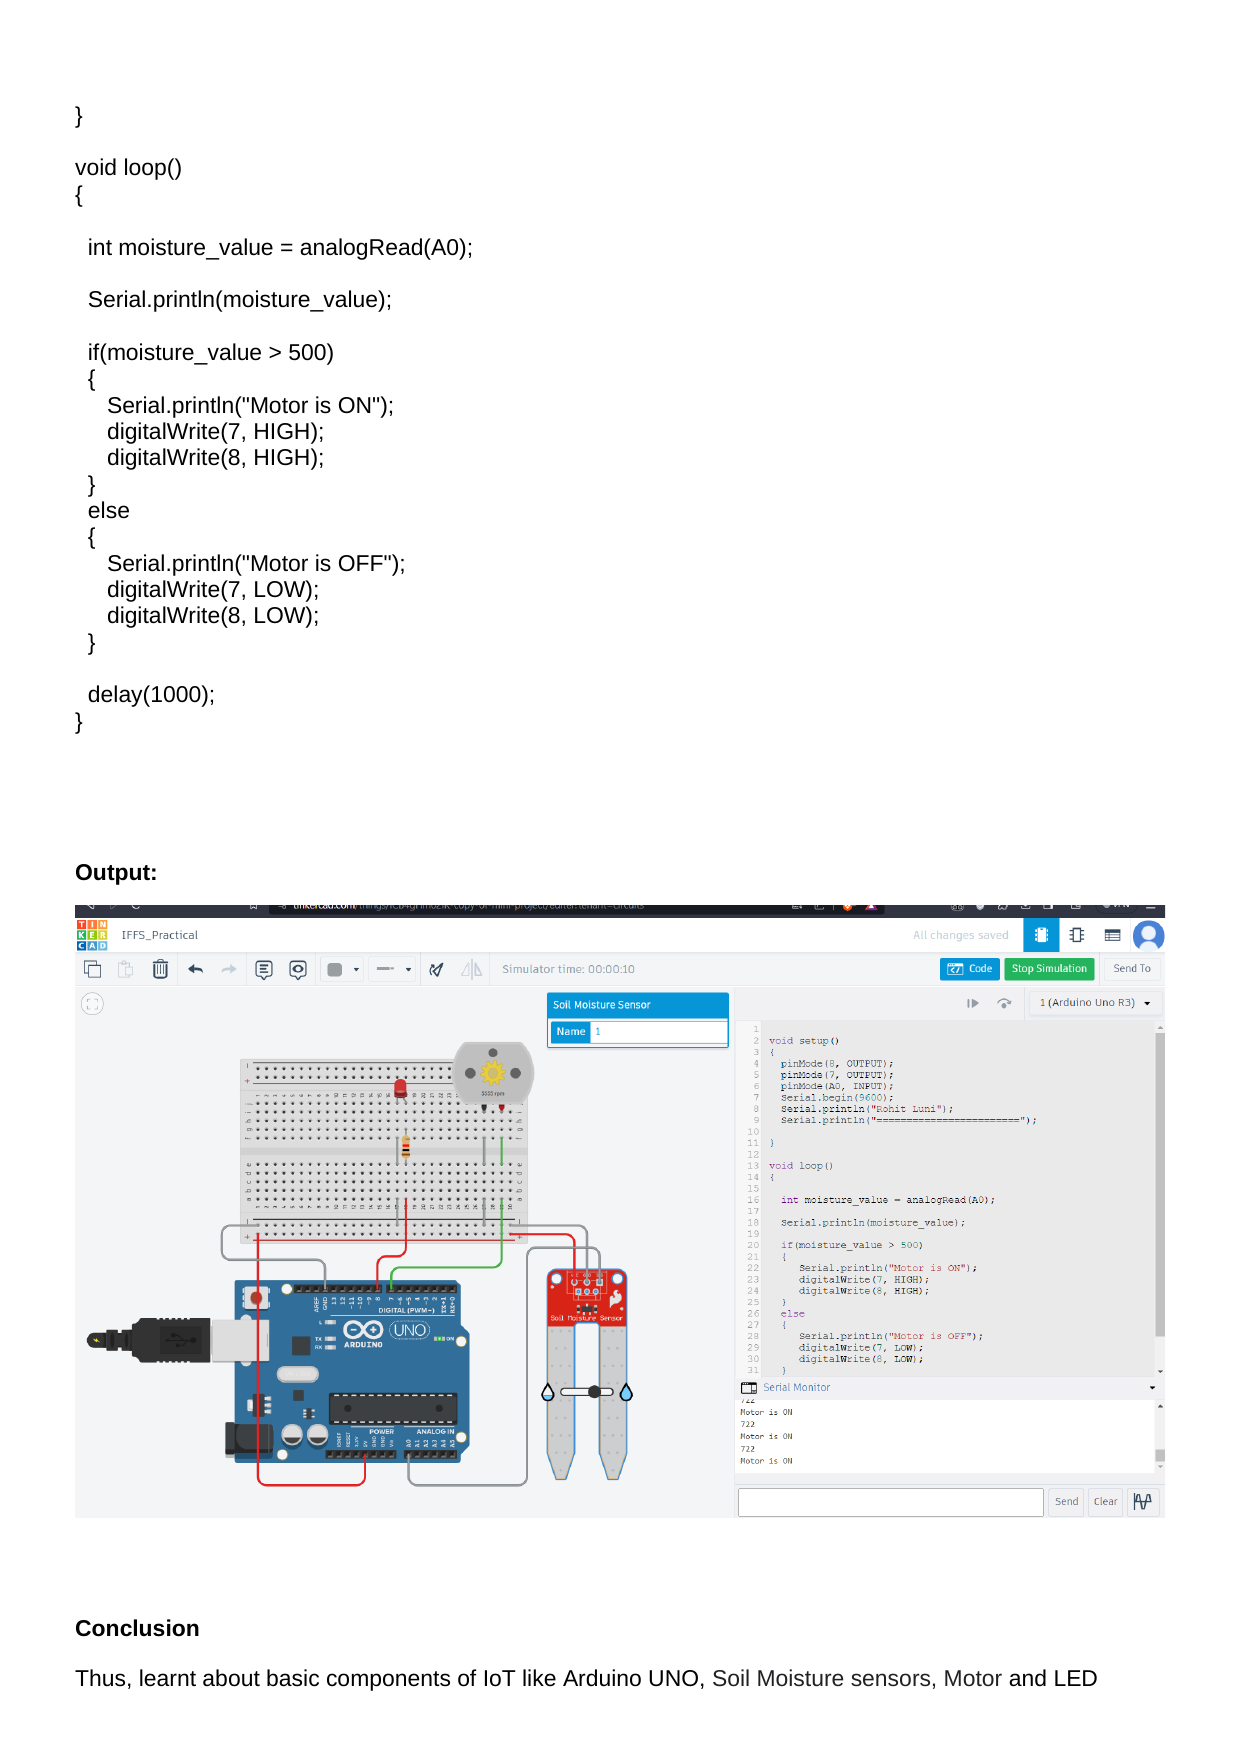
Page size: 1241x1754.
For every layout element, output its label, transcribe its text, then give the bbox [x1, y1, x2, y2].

text Output: [75, 859, 1160, 885]
text void loop() [75, 154, 1160, 181]
text Serial.println("Motor is OFF"); [75, 550, 1160, 576]
text Serial.println("Motor is ON"); [75, 392, 1160, 418]
text else [75, 497, 1160, 523]
text Thus, learnt about basic components of IoT like Arduino UNO, Soil Moisture sensors, Motor and LED [75, 1665, 1156, 1692]
text } [75, 708, 1160, 734]
text } [75, 471, 1160, 497]
text digitalWrite(8, HIGH); [75, 444, 1160, 471]
text if(moisture_value > 500) [75, 339, 1160, 365]
text digitalWrite(8, LOW); [75, 602, 1160, 629]
text digitalWrite(7, HIGH); [75, 418, 1160, 444]
text { [75, 181, 1160, 207]
text } [75, 102, 1160, 128]
text { [75, 365, 1160, 392]
text { [75, 523, 1160, 550]
text int moisture_value = analogRead(A0); [75, 233, 1160, 260]
text digitalWrite(7, LOW); [75, 576, 1160, 602]
text delay(1000); [75, 681, 1160, 708]
text Serial.println(moisture_value); [75, 286, 1160, 312]
picture [75, 905, 1166, 1518]
text Conclusion [75, 1615, 1160, 1641]
text } [75, 629, 1160, 655]
